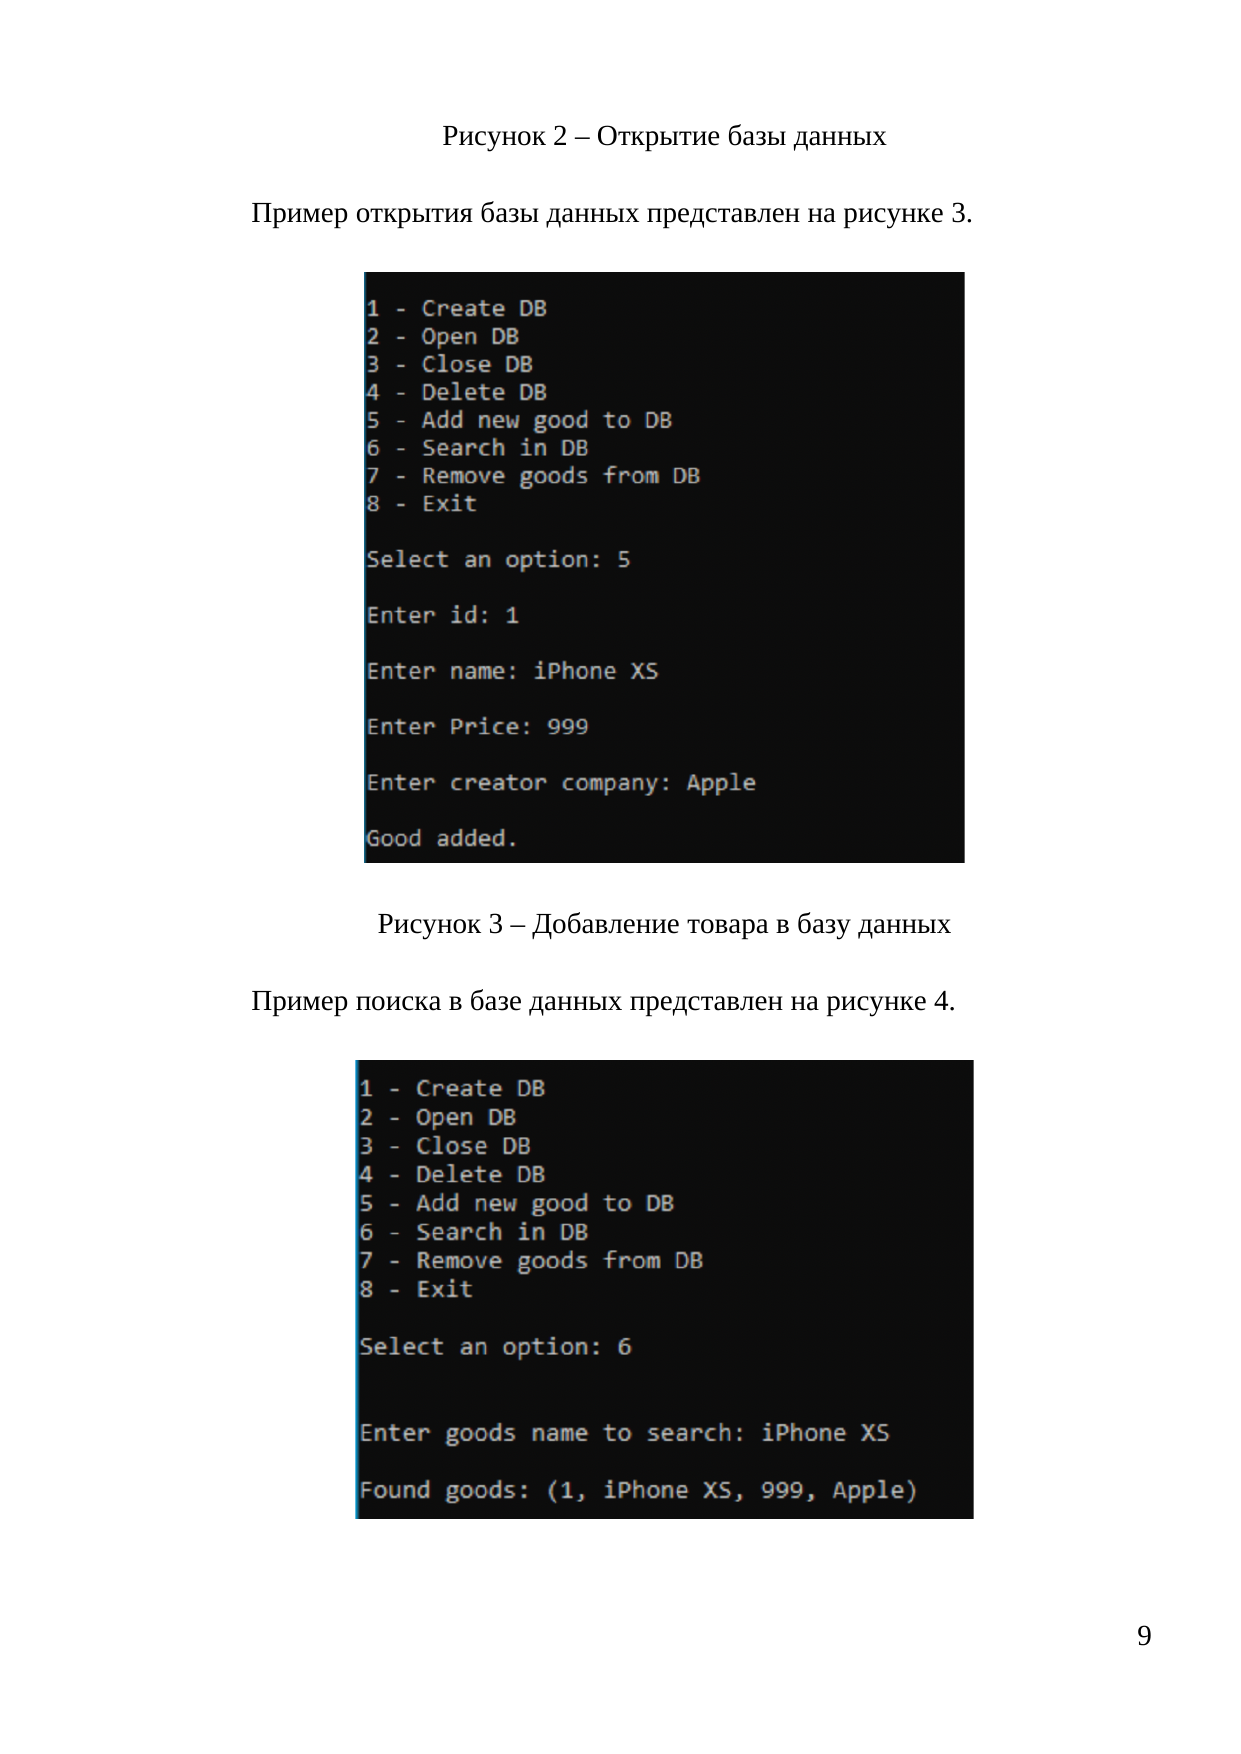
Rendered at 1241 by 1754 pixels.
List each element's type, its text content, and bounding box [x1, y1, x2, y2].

picture [364, 272, 965, 863]
text Рисунок 2 – Открытие базы данных [177, 118, 1152, 152]
text Рисунок 3 – Добавление товара в базу данных [177, 906, 1152, 939]
picture [358, 1060, 974, 1519]
text Пример открытия базы данных представлен на рисунке 3. [177, 195, 1152, 229]
text Пример поиска в базе данных представлен на рисунке 4. [177, 983, 1152, 1017]
